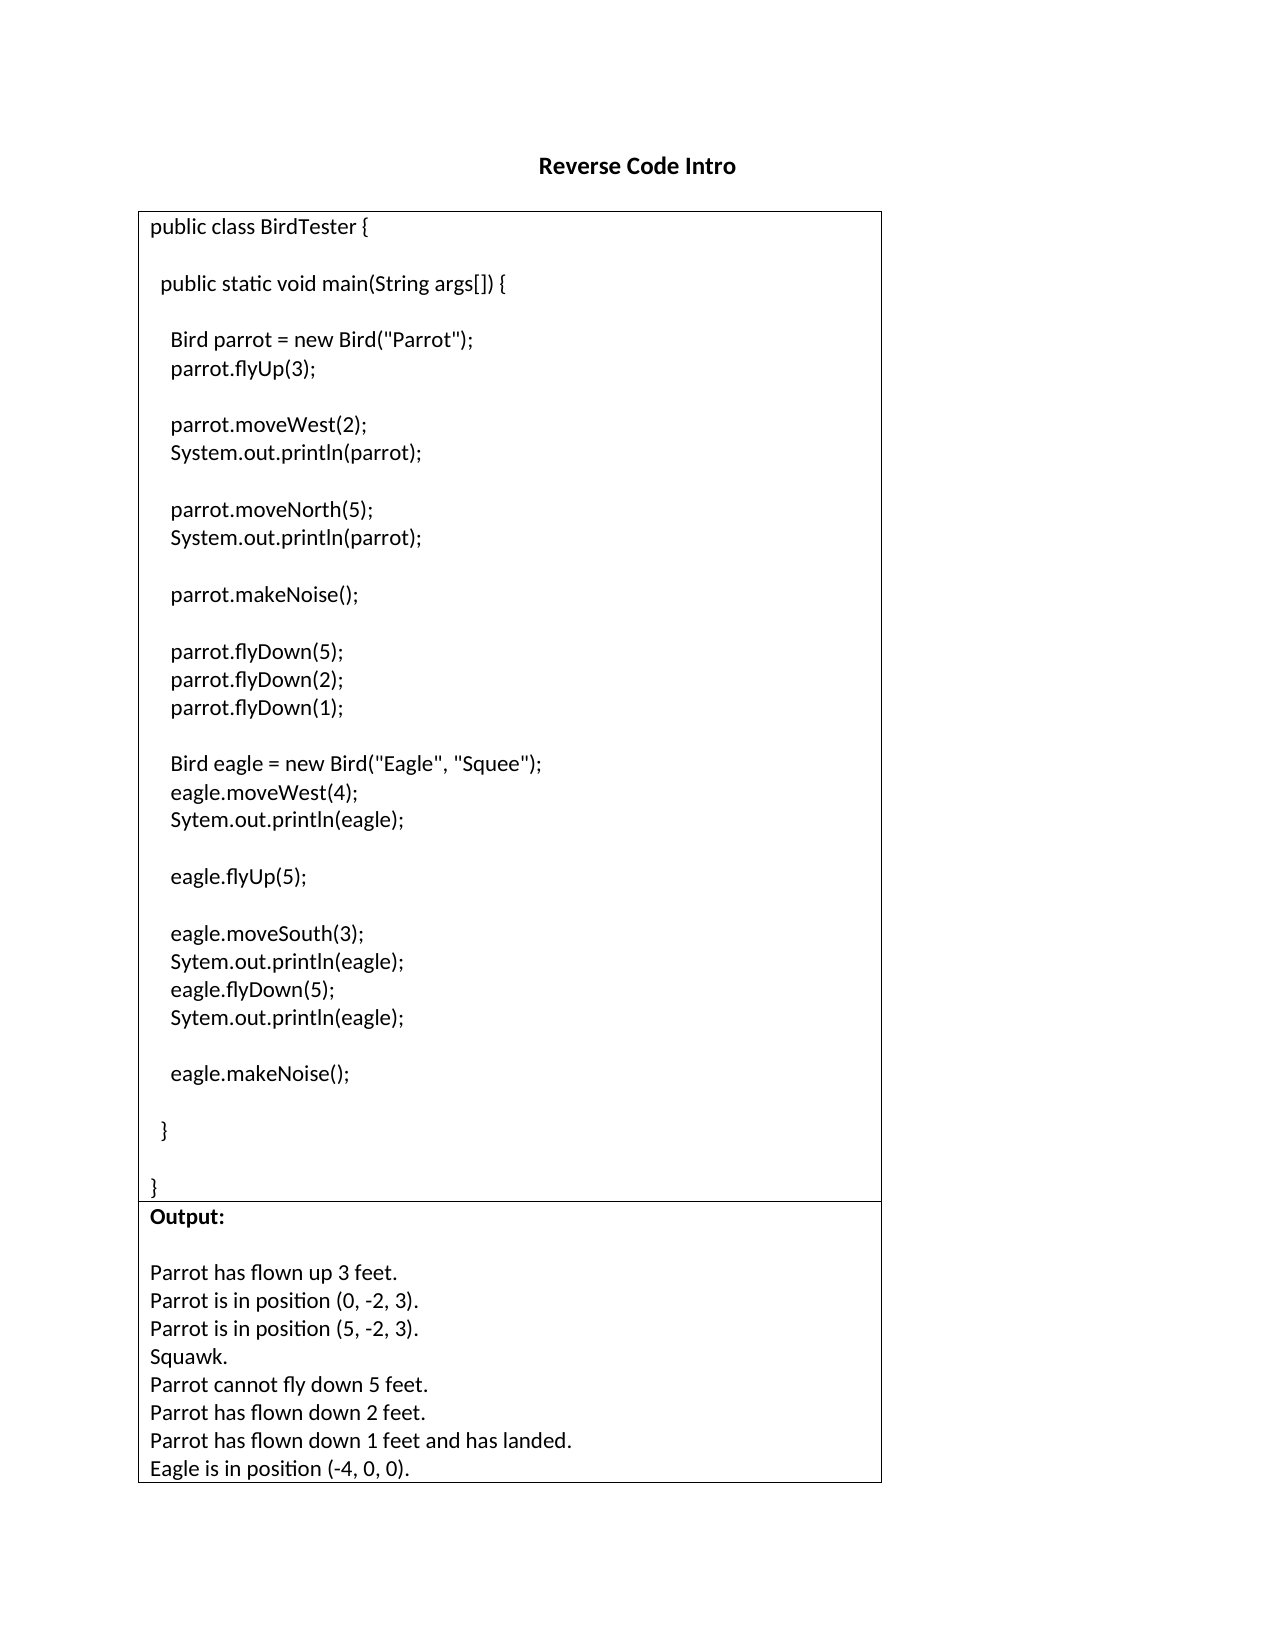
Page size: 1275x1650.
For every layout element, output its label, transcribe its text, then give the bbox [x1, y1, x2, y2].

table_header public class BirdTester { public static void main(String args[]) { Bird parrot = new Bird("Parrot"); parrot.flyUp(3); parrot.moveWest(2); System.out.println(parrot); parrot.moveNorth(5); System.out.println(parrot); parrot.makeNoise(); parrot.flyDown(5); parrot.flyDown(2); parrot.flyDown(1); Bird eagle = new Bird("Eagle", "Squee"); eagle.moveWest(4); Sytem.out.println(eagle); eagle.flyUp(5); eagle.moveSouth(3); Sytem.out.println(eagle); eagle.flyDown(5); Sytem.out.println(eagle); eagle.makeNoise(); } } [139, 212, 881, 1201]
text Reverse Code Intro [150, 150, 1125, 181]
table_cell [139, 1202, 881, 1482]
